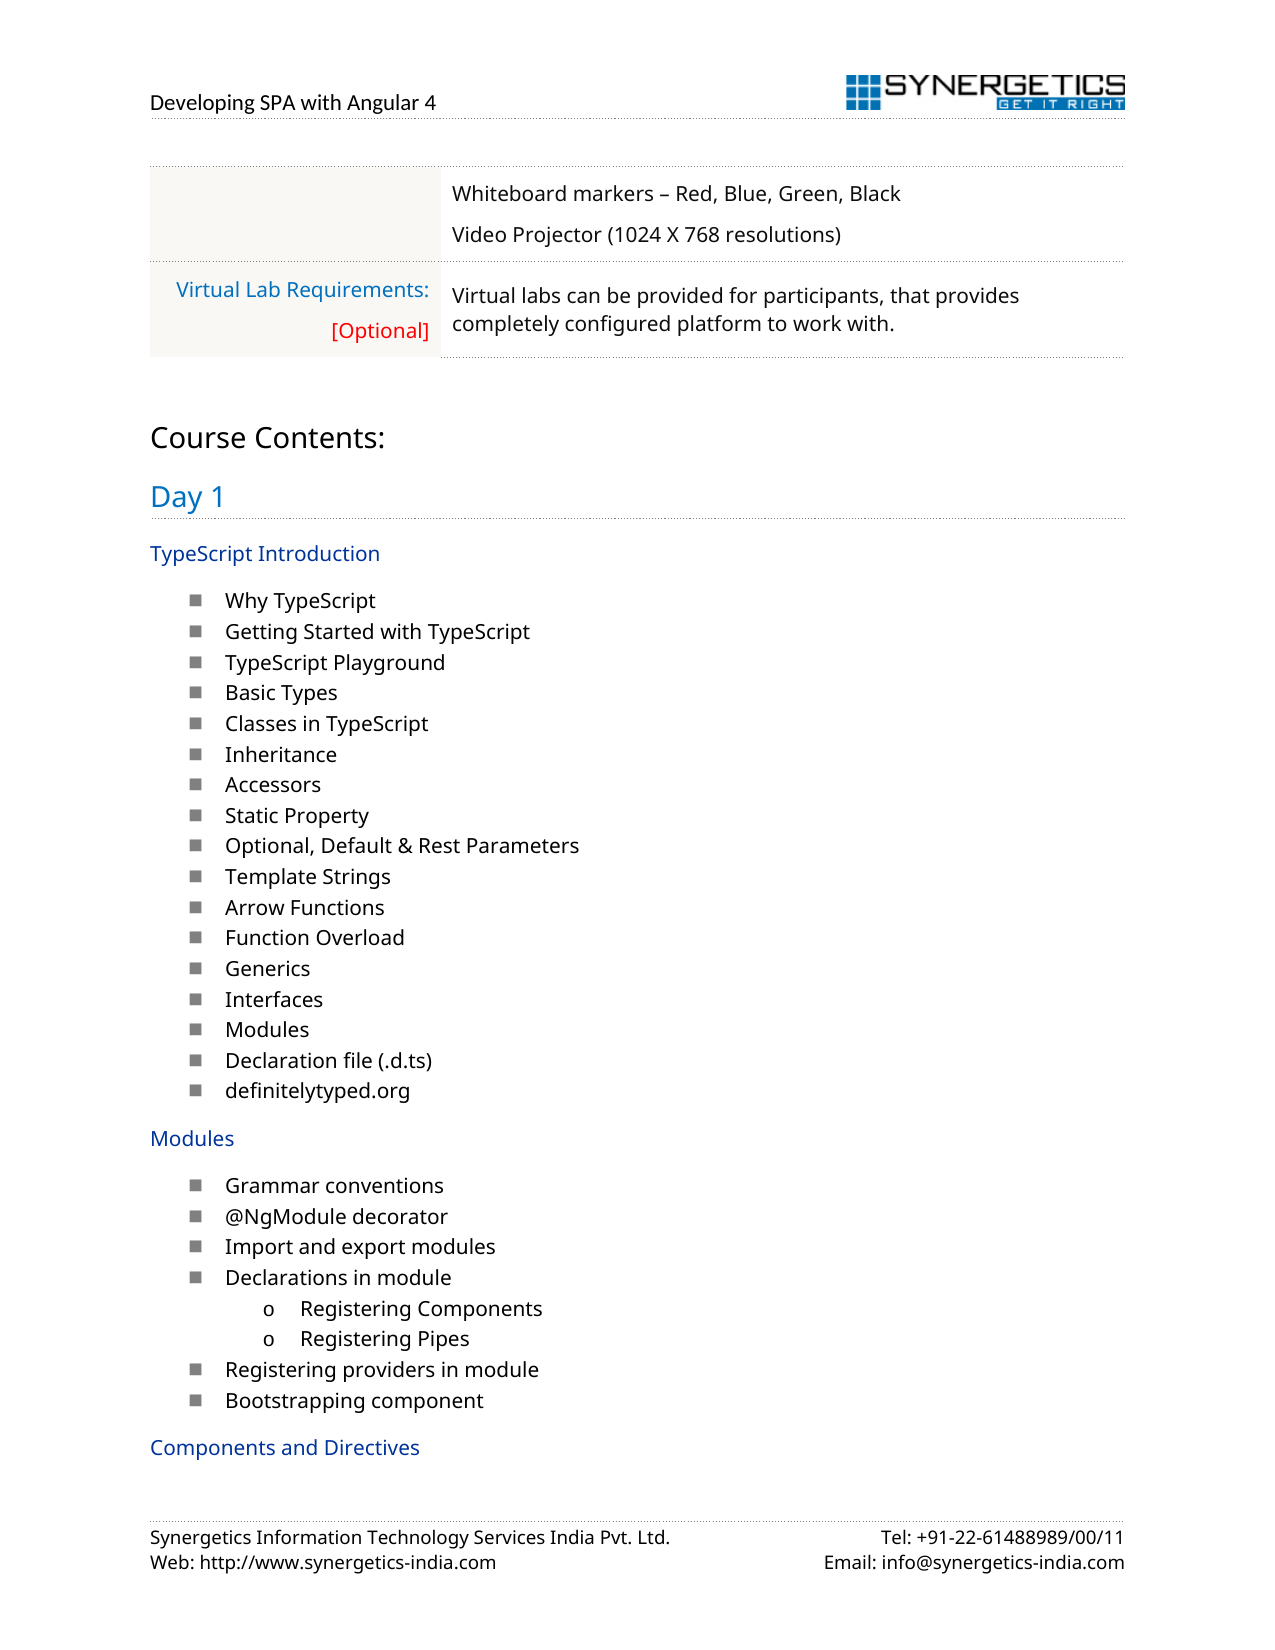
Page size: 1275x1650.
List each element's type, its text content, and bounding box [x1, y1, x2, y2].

list Basic Types [187, 678, 1125, 707]
list Declarations in module [187, 1263, 1125, 1291]
list Function Overload [187, 923, 1125, 952]
list Bootstrapping component [187, 1386, 1125, 1414]
table_cell Virtual labs can be provided for participants, that provides completely configured platform to work with. [441, 261, 1125, 357]
list Declaration file (.d.ts) [187, 1046, 1125, 1074]
text Components and Directives [150, 1433, 1125, 1461]
list Modules [187, 1015, 1125, 1044]
list Accessors [187, 770, 1125, 799]
text Course Contents: [150, 417, 1125, 457]
text TypeScript Introduction [150, 539, 1125, 568]
list @NgModule decorator [187, 1202, 1125, 1230]
list Static Property [187, 801, 1125, 829]
list Registering Components [262, 1294, 1125, 1322]
list TypeScript Playground [187, 648, 1125, 676]
list definitelytyped.org [187, 1077, 1125, 1105]
list Why TypeScript [187, 587, 1125, 615]
text Day 1 [150, 477, 1125, 519]
list Generics [187, 954, 1125, 982]
list Interfaces [187, 985, 1125, 1013]
list Classes in TypeScript [187, 709, 1125, 737]
list Registering providers in module [187, 1355, 1125, 1383]
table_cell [441, 166, 1125, 261]
list Grammar conventions [187, 1171, 1125, 1199]
picture [846, 75, 1125, 110]
list Arrow Functions [187, 893, 1125, 921]
list Import and export modules [187, 1232, 1125, 1261]
list Getting Started with TypeScript [187, 617, 1125, 646]
text Modules [150, 1124, 1125, 1152]
list Registering Pipes [262, 1324, 1125, 1353]
table_cell Virtual Lab Requirements: [Optional] [150, 261, 441, 357]
list Optional, Default & Rest Parameters [187, 832, 1125, 860]
list Template Strings [187, 862, 1125, 891]
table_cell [150, 166, 441, 261]
list Inheritance [187, 740, 1125, 768]
